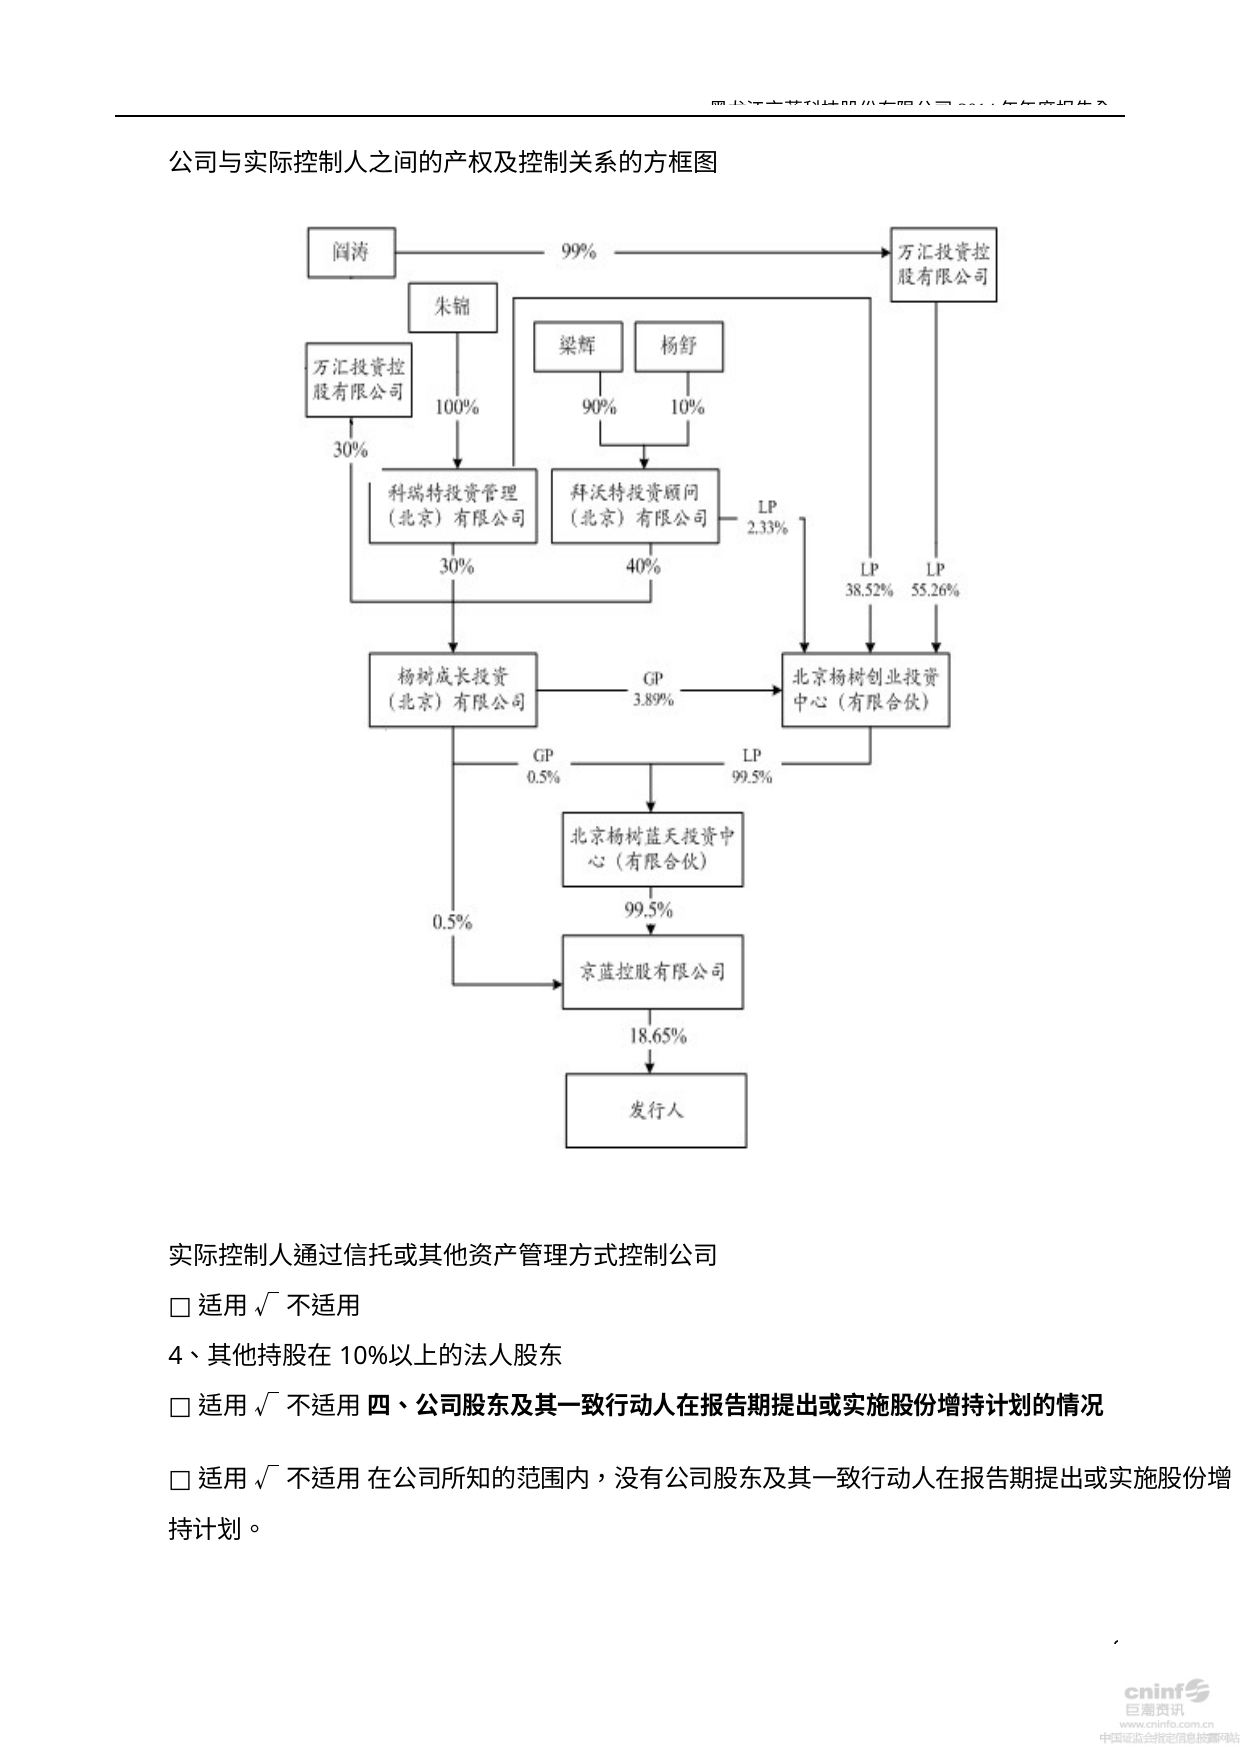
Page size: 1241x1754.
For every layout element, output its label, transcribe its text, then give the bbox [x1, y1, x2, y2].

text □ 适用 √ 不适用 [168, 1287, 1120, 1322]
text □ 适用 √ 不适用 四、公司股东及其一致行动人在报告期提出或实施股份增持计划的情况 [118, 1388, 1114, 1422]
picture [118, 213, 1241, 1165]
text 实际控制人通过信托或其他资产管理方式控制公司 [168, 1237, 1120, 1271]
text 4、其他持股在 10%以上的法人股东 [168, 1338, 1120, 1372]
picture [1099, 1673, 1241, 1754]
text □ 适用 √ 不适用 在公司所知的范围内，没有公司股东及其一致行动人在报告期提出或实施股份增持计划。 [168, 1461, 1240, 1545]
text 公司与实际控制人之间的产权及控制关系的方框图 [168, 145, 1120, 179]
